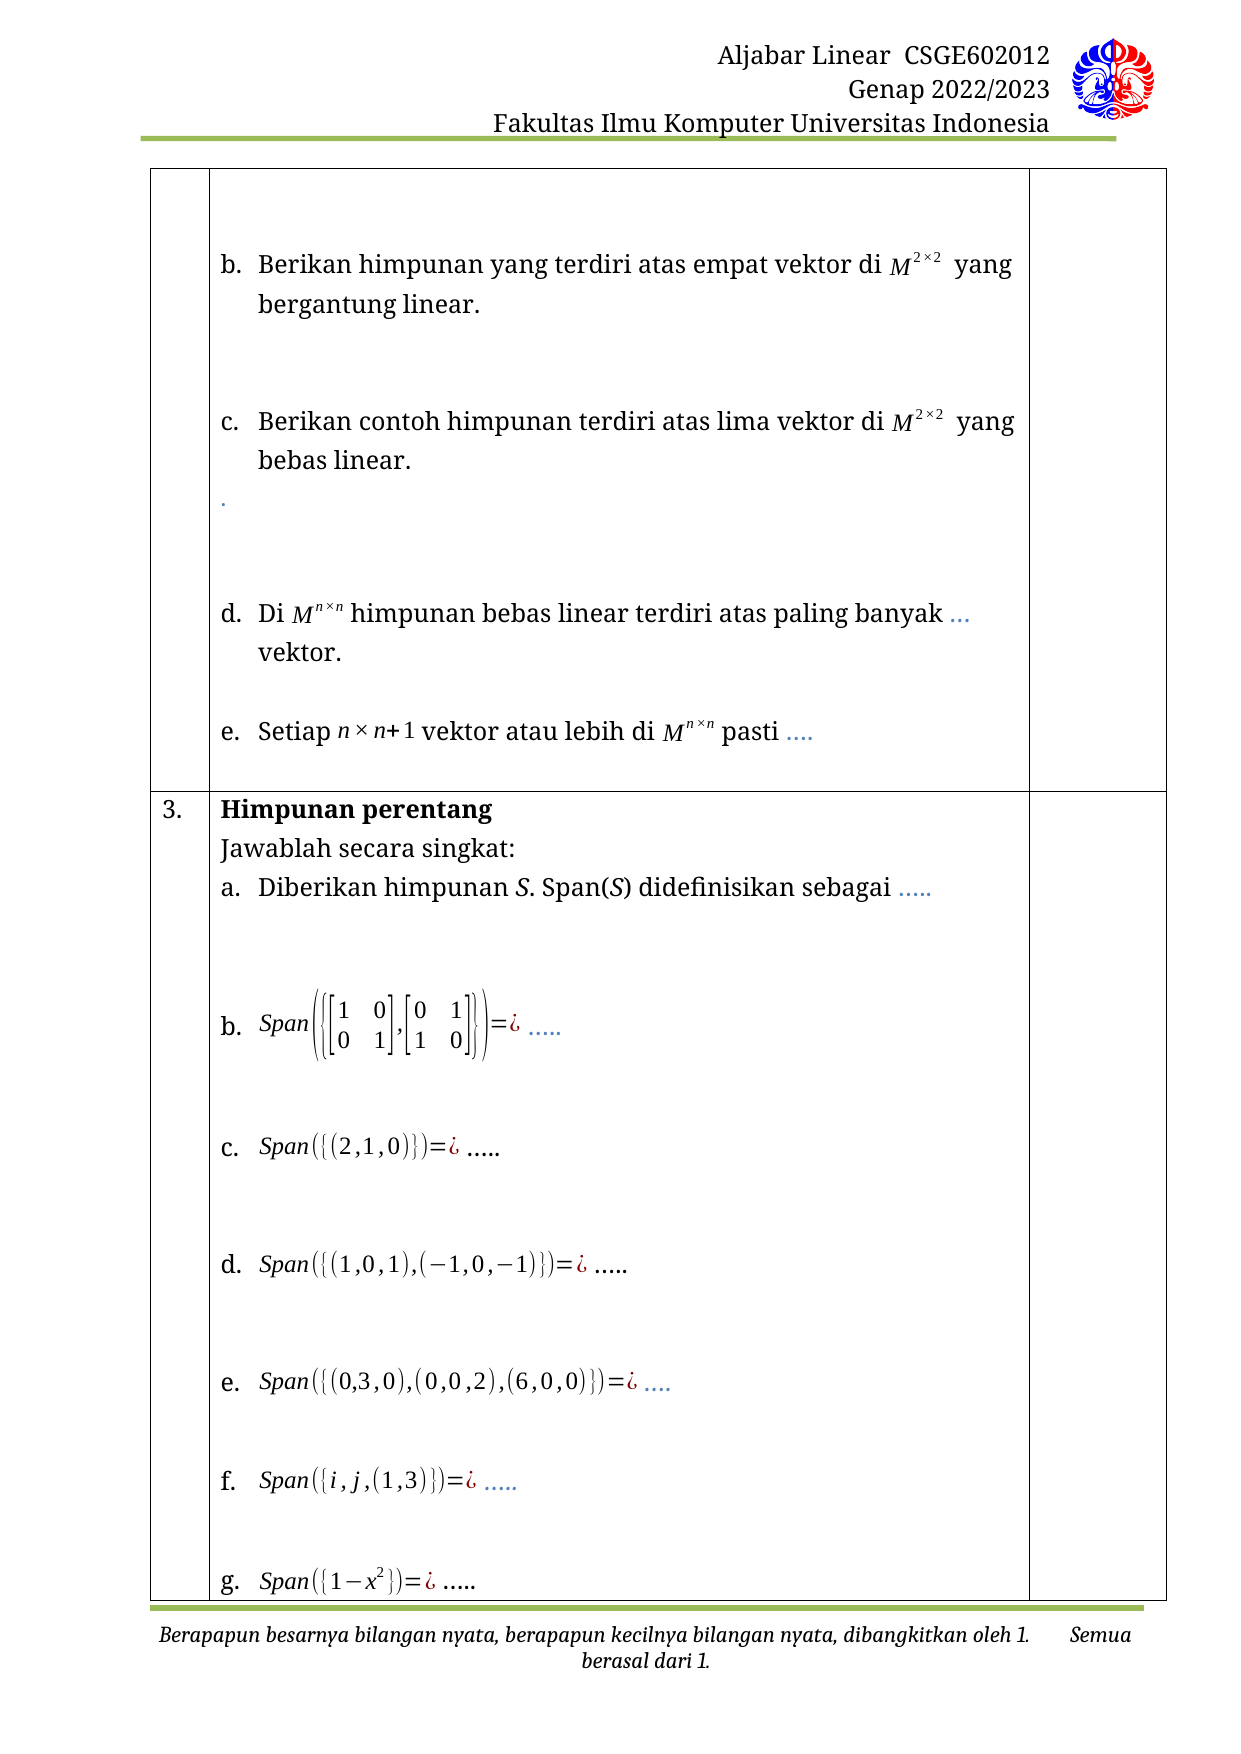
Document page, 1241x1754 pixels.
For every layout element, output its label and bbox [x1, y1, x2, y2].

table_cell [1030, 169, 1166, 791]
picture [1072, 38, 1154, 120]
table_cell [1030, 792, 1166, 1600]
table_cell [210, 169, 1029, 791]
table_cell [210, 792, 1029, 1600]
table_cell [151, 169, 209, 791]
table_cell [151, 792, 209, 1600]
